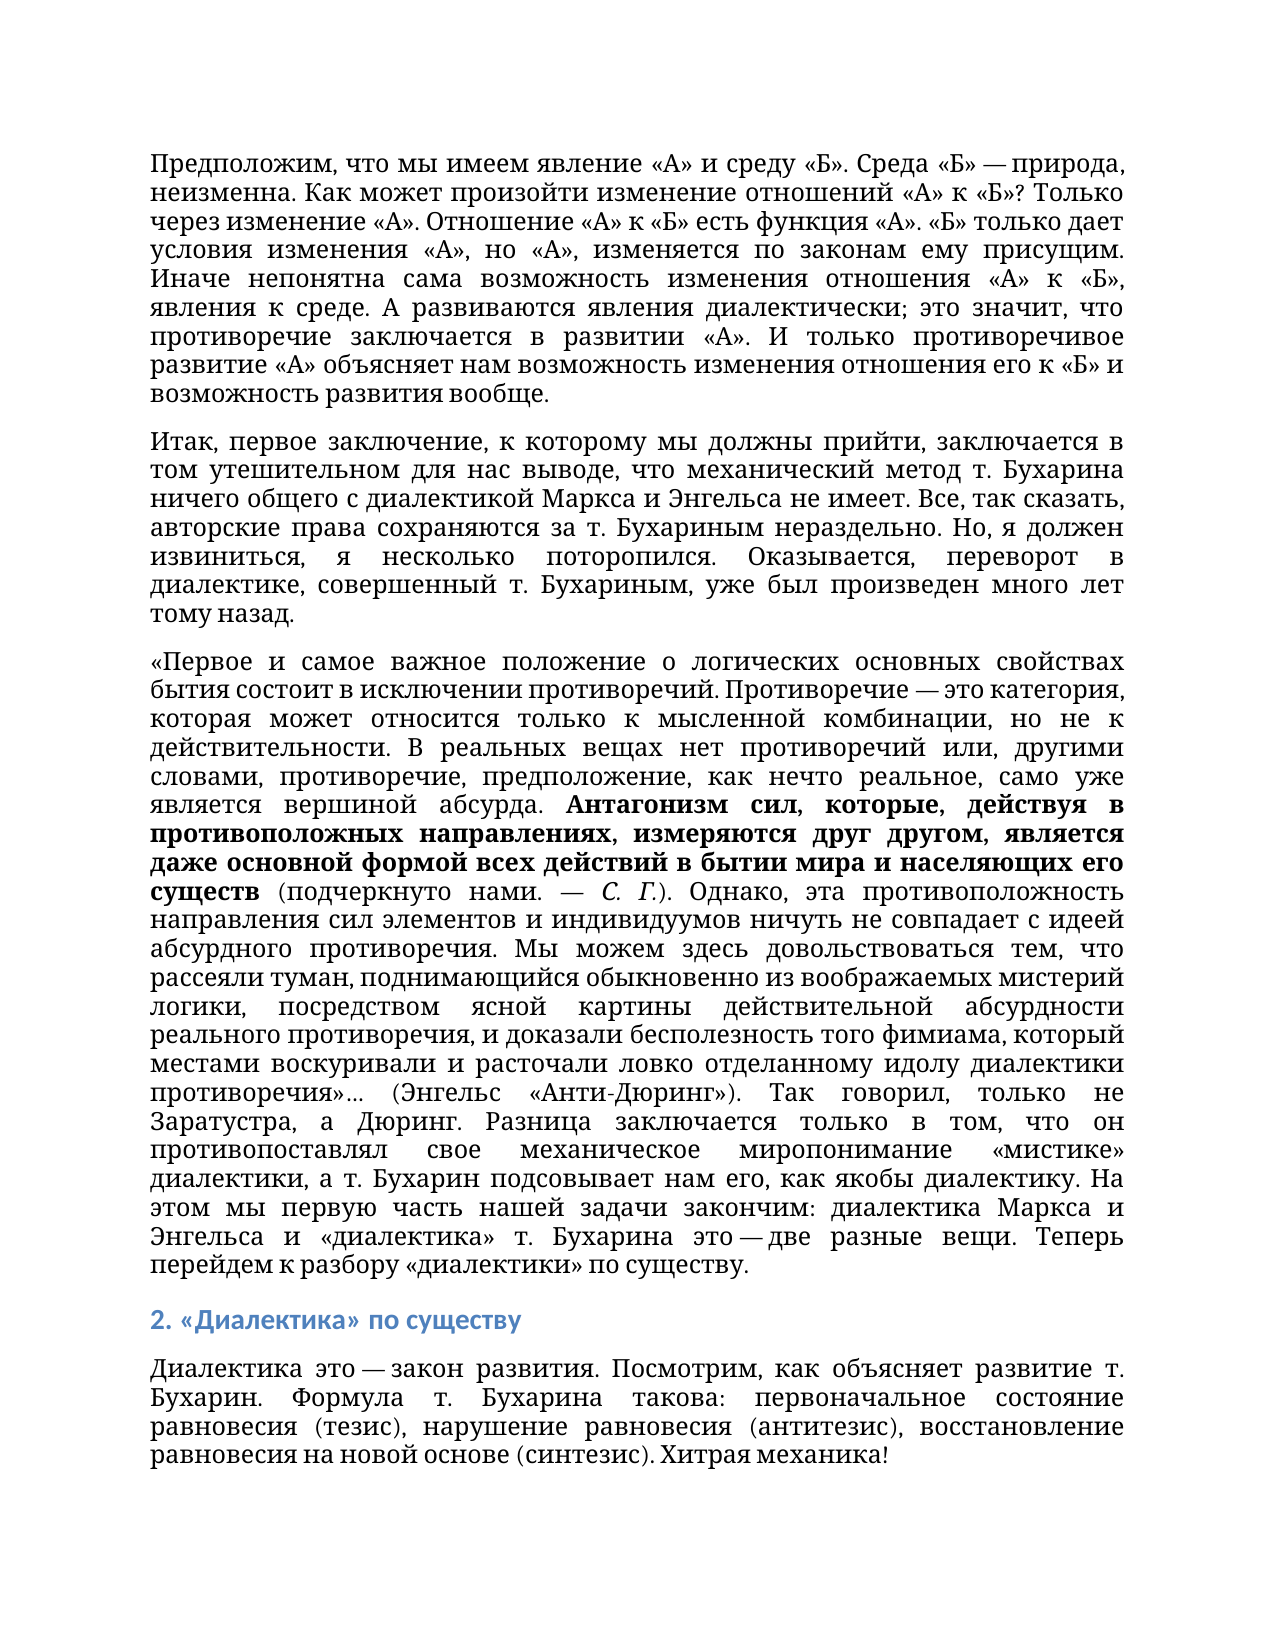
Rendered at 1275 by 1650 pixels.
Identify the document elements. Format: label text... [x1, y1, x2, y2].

text Предположим, что мы имеем явление «А» и среду «Б». Среда «Б» — природа, неизменна. Как может произойти изменение отношений «А» к «Б»? Только через изменение «А». Отношение «А» к «Б» есть функция «А». «Б» только дает условия изменения «А», но «А», изменяется по законам ему присущим. Иначе непонятна сама возможность изменения отношения «А» к «Б», явления к среде. А развиваются явления диалектически; это значит, что противоречие заключается в развитии «А». И только противоречивое развитие «А» объясняет нам возможность изменения отношения его к «Б» и возможность развития вообще. [150, 150, 1125, 409]
subtitle 2. «Диалектика» по существу [150, 1301, 1125, 1336]
text Диалектика это — закон развития. Посмотрим, как объясняет развитие т. Бухарин. Формула т. Бухарина такова: первоначальное состояние равновесия (тезис), нарушение равновесия (антитезис), восстановление равновесия на новой основе (синтезис). Хитрая механика! [150, 1355, 1125, 1470]
text Итак, первое заключение, к которому мы должны прийти, заключается в том утешительном для нас выводе, что механический метод т. Бухарина ничего общего с диалектикой Маркса и Энгельса не имеет. Все, так сказать, авторские права сохраняются за т. Бухариным нераздельно. Но, я должен извиниться, я несколько поторопился. Оказывается, переворот в диалектике, совершенный т. Бухариным, уже был произведен много лет тому назад. [150, 427, 1125, 629]
text «Первое и самое важное положение о логических основных свойствах бытия состоит в исключении противоречий. Противоречие — это категория, которая может относится только к мысленной комбинации, но не к действительности. В реальных вещах нет противоречий или, другими словами, противоречие, предположение, как нечто реальное, само уже является вершиной абсурда. Антагонизм сил, которые, действуя в противоположных направлениях, измеряются друг другом, является даже основной формой всех действий в бытии мира и населяющих его существ (подчеркнуто нами. — С. Г.). Однако, эта противоположность направления сил элементов и индивидуумов ничуть не совпадает с идеей абсурдного противоречия. Мы можем здесь довольствоваться тем, что рассеяли туман, поднимающийся обыкновенно из воображаемых мистерий логики, посредством ясной картины действительной абсурдности реального противоречия, и доказали бесполезность того фимиама, который местами воскуривали и расточали ловко отделанному идолу диалектики противоречия»… (Энгельс «Анти-Дюринг»). Так говорил, только не Заратустра, а Дюринг. Разница заключается только в том, что он противопоставлял свое механическое миропонимание «мистике» диалектики, а т. Бухарин подсовывает нам его, как якобы диалектику. На этом мы первую часть нашей задачи закончим: диалектика Маркса и Энгельса и «диалектика» т. Бухарина это — две разные вещи. Теперь перейдем к разбору «диалектики» по существу. [150, 647, 1125, 1280]
